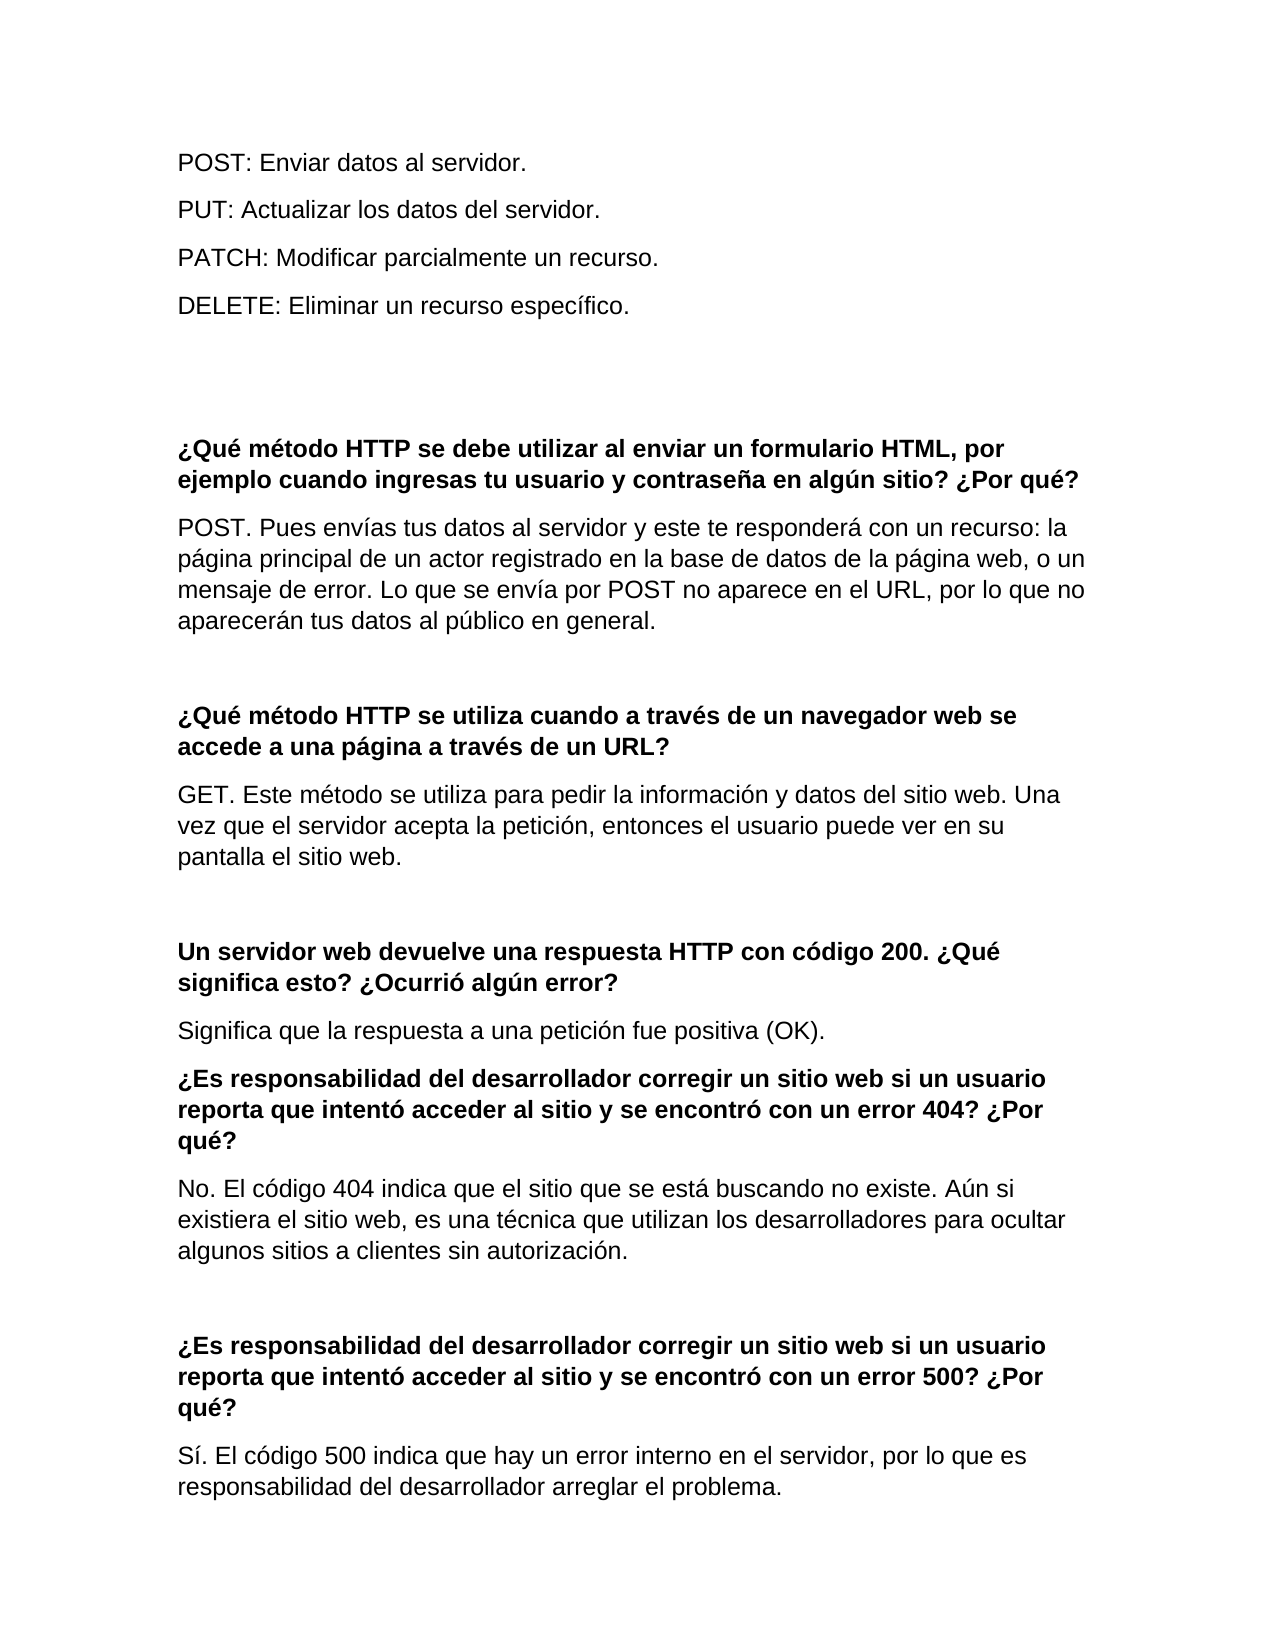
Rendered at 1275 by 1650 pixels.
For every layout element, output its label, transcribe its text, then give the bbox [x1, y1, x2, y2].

text ¿Qué método HTTP se debe utilizar al enviar un formulario HTML, por ejemplo cuando ingresas tu usuario y contraseña en algún sitio? ¿Por qué? [177, 434, 1098, 494]
text No. El código 404 indica que el sitio que se está buscando no existe. Aún si existiera el sitio web, es una técnica que utilizan los desarrolladores para ocultar algunos sitios a clientes sin autorización. [177, 1174, 1098, 1264]
text ¿Es responsabilidad del desarrollador corregir un sitio web si un usuario reporta que intentó acceder al sitio y se encontró con un error 500? ¿Por qué? [177, 1331, 1098, 1422]
text Sí. El código 500 indica que hay un error interno en el servidor, por lo que es responsabilidad del desarrollador arreglar el problema. [177, 1441, 1098, 1501]
text PUT: Actualizar los datos del servidor. [177, 195, 1098, 224]
text DELETE: Eliminar un recurso específico. [177, 291, 1098, 319]
text POST: Enviar datos al servidor. [177, 148, 1098, 176]
text GET. Este método se utiliza para pedir la información y datos del sitio web. Una vez que el servidor acepta la petición, entonces el usuario puede ver en su pantalla el sitio web. [177, 780, 1098, 871]
text POST. Pues envías tus datos al servidor y este te responderá con un recurso: la página principal de un actor registrado en la base de datos de la página web, o un mensaje de error. Lo que se envía por POST no aparece en el URL, por lo que no aparecerán tus datos al público en general. [177, 513, 1098, 634]
text PATCH: Modificar parcialmente un recurso. [177, 243, 1098, 272]
text Significa que la respuesta a una petición fue positiva (OK). [177, 1016, 1098, 1045]
text ¿Qué método HTTP se utiliza cuando a través de un navegador web se accede a una página a través de un URL? [177, 701, 1098, 761]
text Un servidor web devuelve una respuesta HTTP con código 200. ¿Qué significa esto? ¿Ocurrió algún error? [177, 937, 1098, 997]
text ¿Es responsabilidad del desarrollador corregir un sitio web si un usuario reporta que intentó acceder al sitio y se encontró con un error 404? ¿Por qué? [177, 1064, 1098, 1155]
